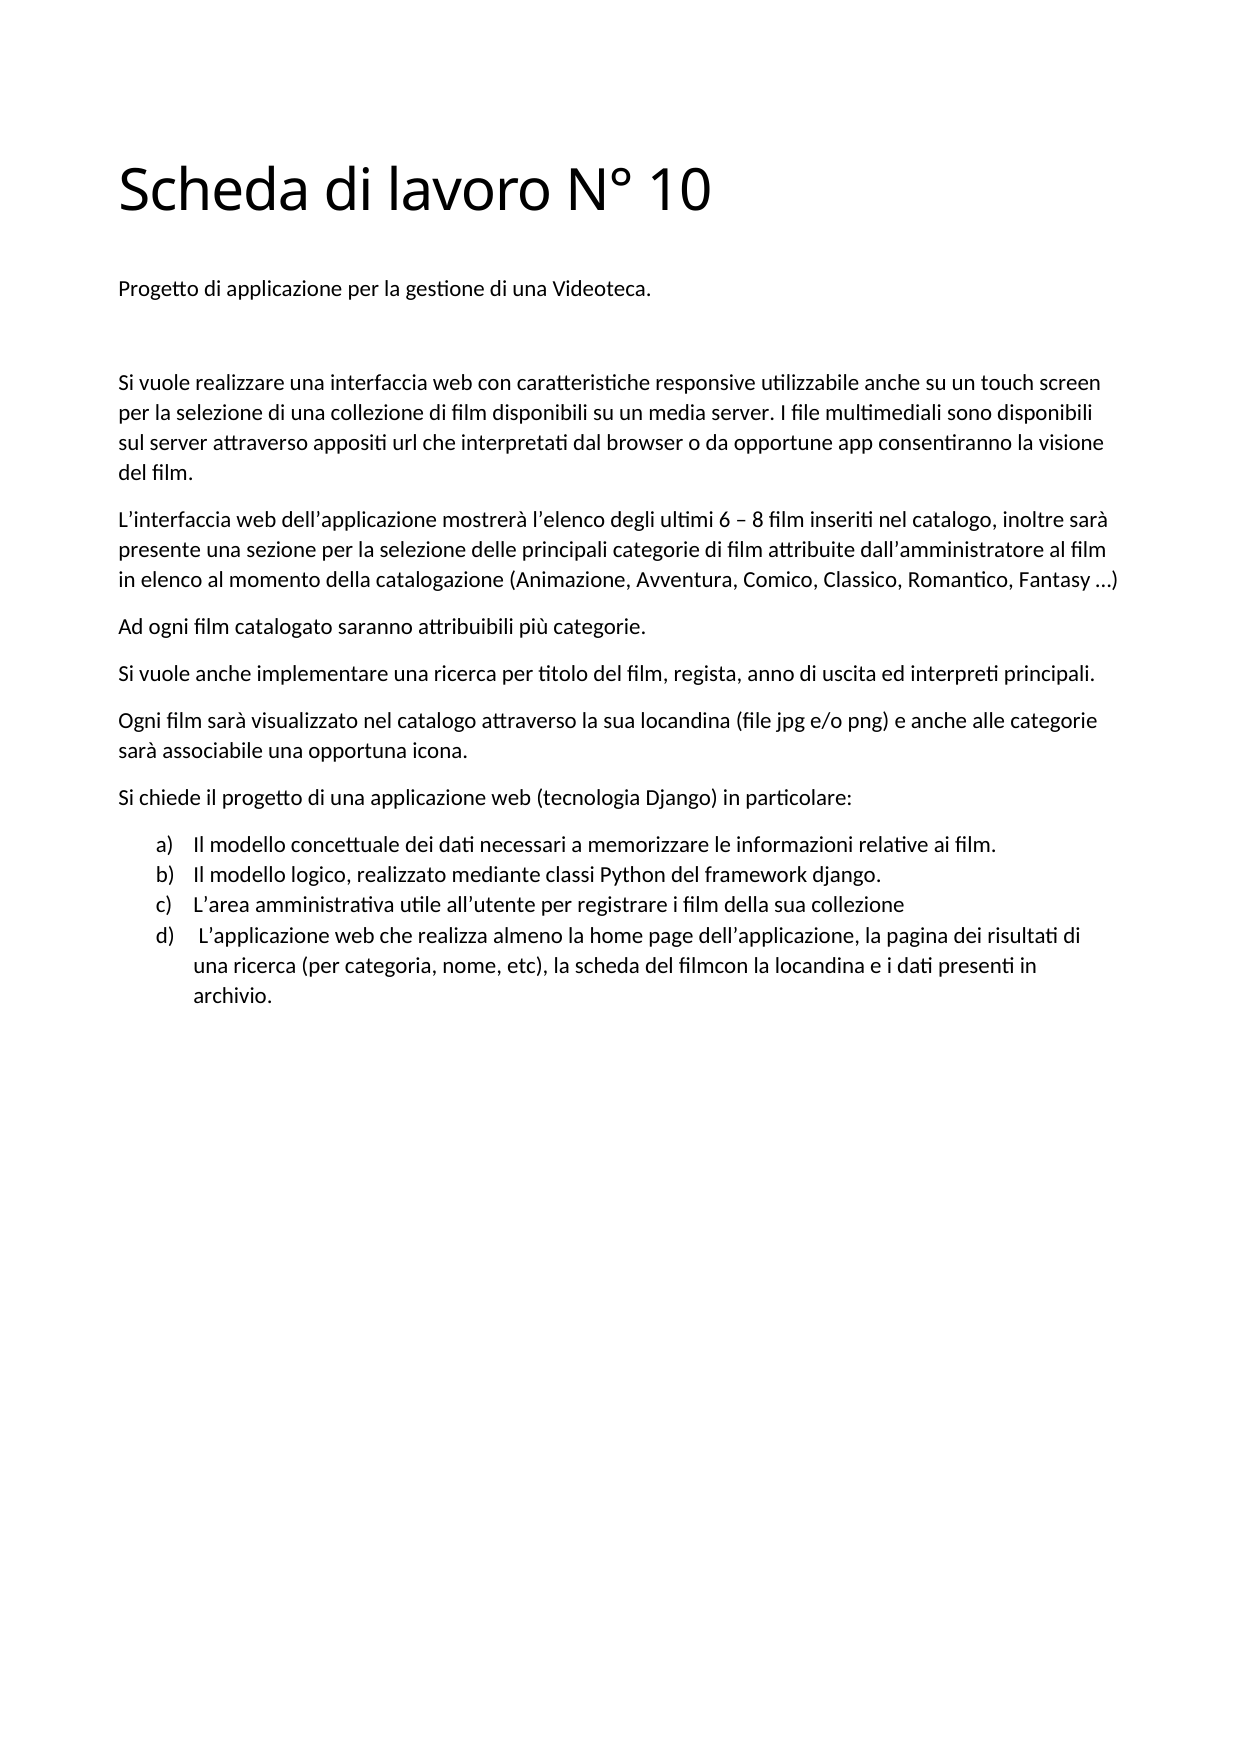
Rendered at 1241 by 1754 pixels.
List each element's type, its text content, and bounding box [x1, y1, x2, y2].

text Ad ogni film catalogato saranno attribuibili più categorie. [118, 612, 1122, 641]
list Il modello logico, realizzato mediante classi Python del framework django. [156, 860, 1122, 888]
text Si vuole anche implementare una ricerca per titolo del film, regista, anno di uscita ed interpreti principali. [118, 659, 1122, 687]
text L’interfaccia web dell’applicazione mostrerà l’elenco degli ultimi 6 – 8 film inseriti nel catalogo, inoltre sarà presente una sezione per la selezione delle principali categorie di film attribuite dall’amministratore al film in elenco al momento della catalogazione (Animazione, Avventura, Comico, Classico, Romantico, Fantasy …) [118, 505, 1122, 594]
list L’area amministrativa utile all’utente per registrare i film della sua collezione [156, 891, 1122, 919]
text Si vuole realizzare una interfaccia web con caratteristiche responsive utilizzabile anche su un touch screen per la selezione di una collezione di film disponibili su un media server. I file multimediali sono disponibili sul server attraverso appositi url che interpretati dal browser o da opportune app consentiranno la visione del film. [118, 368, 1122, 486]
text Ogni film sarà visualizzato nel catalogo attraverso la sua locandina (file jpg e/o png) e anche alle categorie sarà associabile una opportuna icona. [118, 706, 1122, 764]
text Si chiede il progetto di una applicazione web (tecnologia Django) in particolare: [118, 783, 1122, 811]
title Scheda di lavoro N° 10 [118, 148, 1122, 227]
list Il modello concettuale dei dati necessari a memorizzare le informazioni relative ai film. [156, 830, 1122, 858]
text Progetto di applicazione per la gestione di una Videoteca. [118, 274, 1122, 302]
list L’applicazione web che realizza almeno la home page dell’applicazione, la pagina dei risultati di una ricerca (per categoria, nome, etc), la scheda del filmcon la locandina e i dati presenti in archivio. [156, 921, 1122, 1009]
